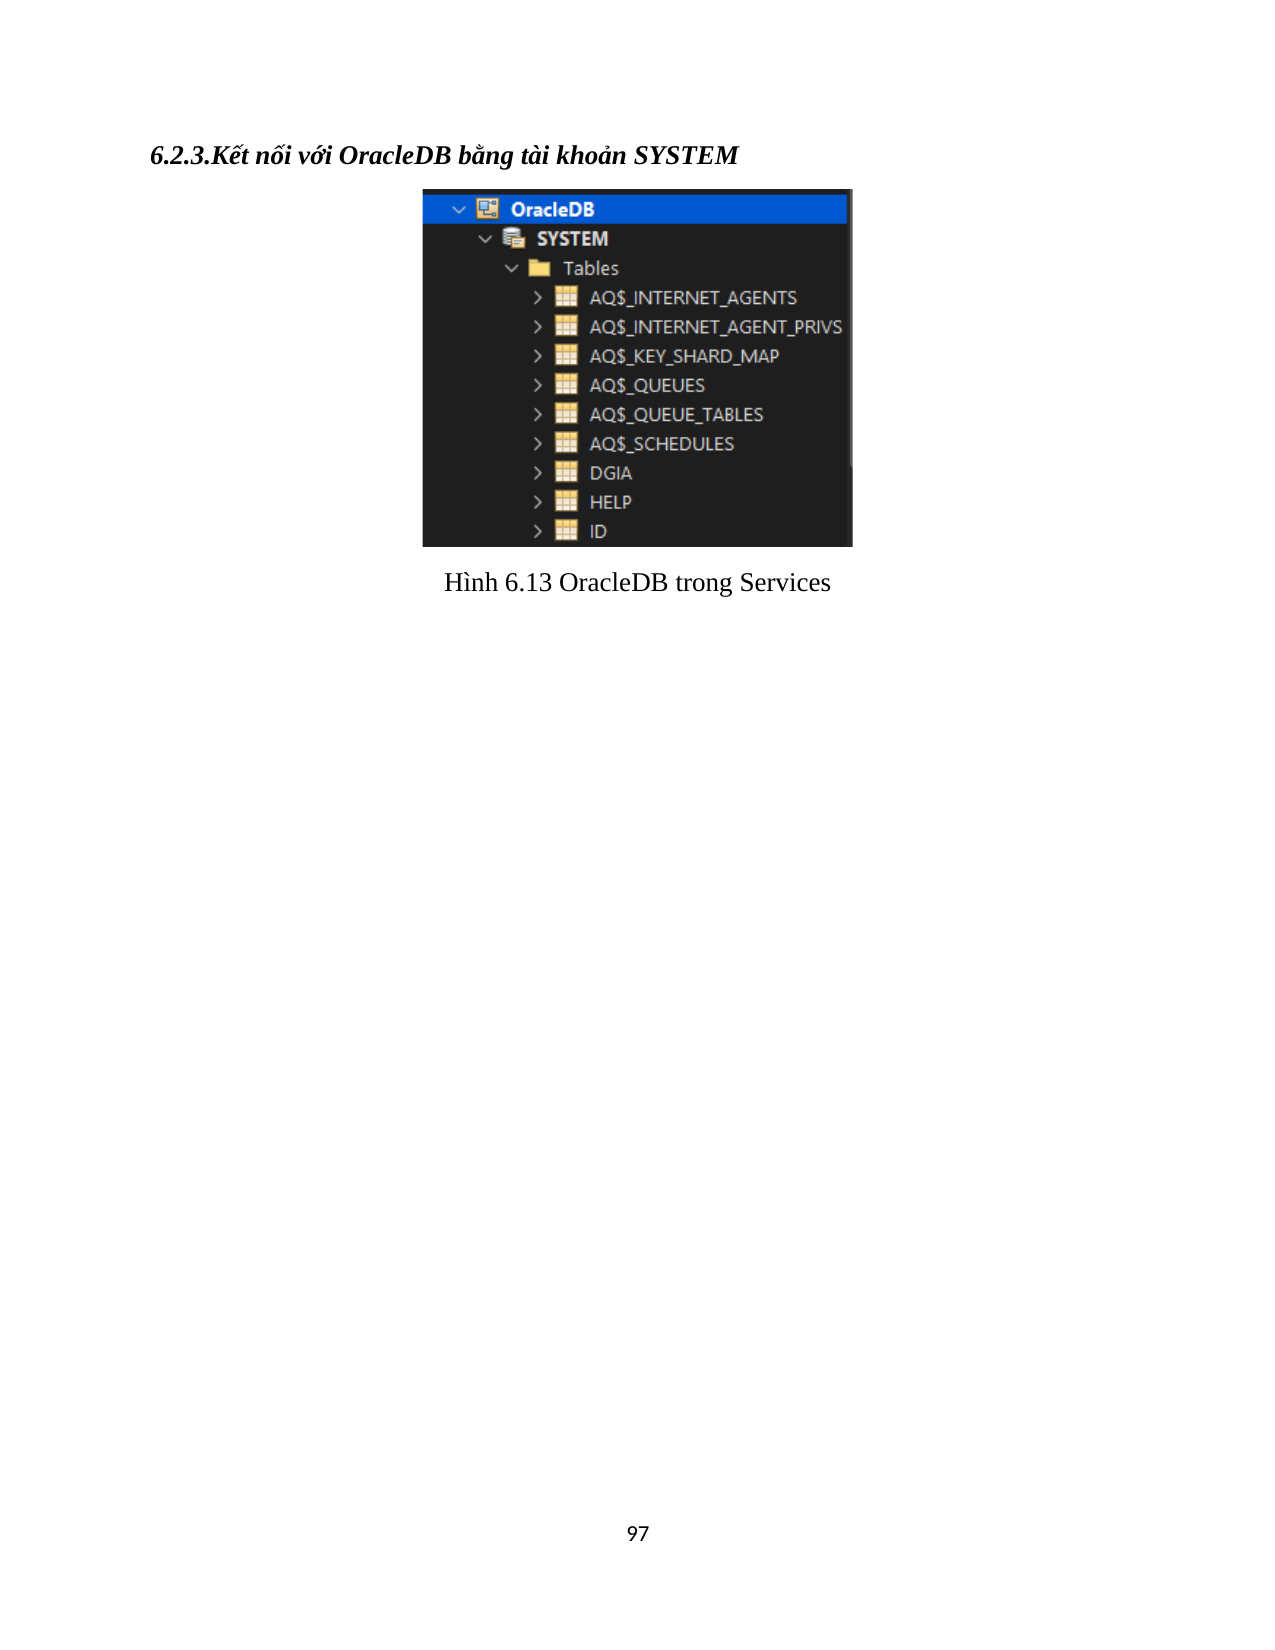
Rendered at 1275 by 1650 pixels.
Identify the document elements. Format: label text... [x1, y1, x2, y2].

text 6.2.3.Kết nối với OracleDB bằng tài khoản SYSTEM [150, 139, 1125, 170]
text Hình 6.13 OracleDB trong Services [150, 566, 1125, 597]
picture [422, 189, 853, 547]
